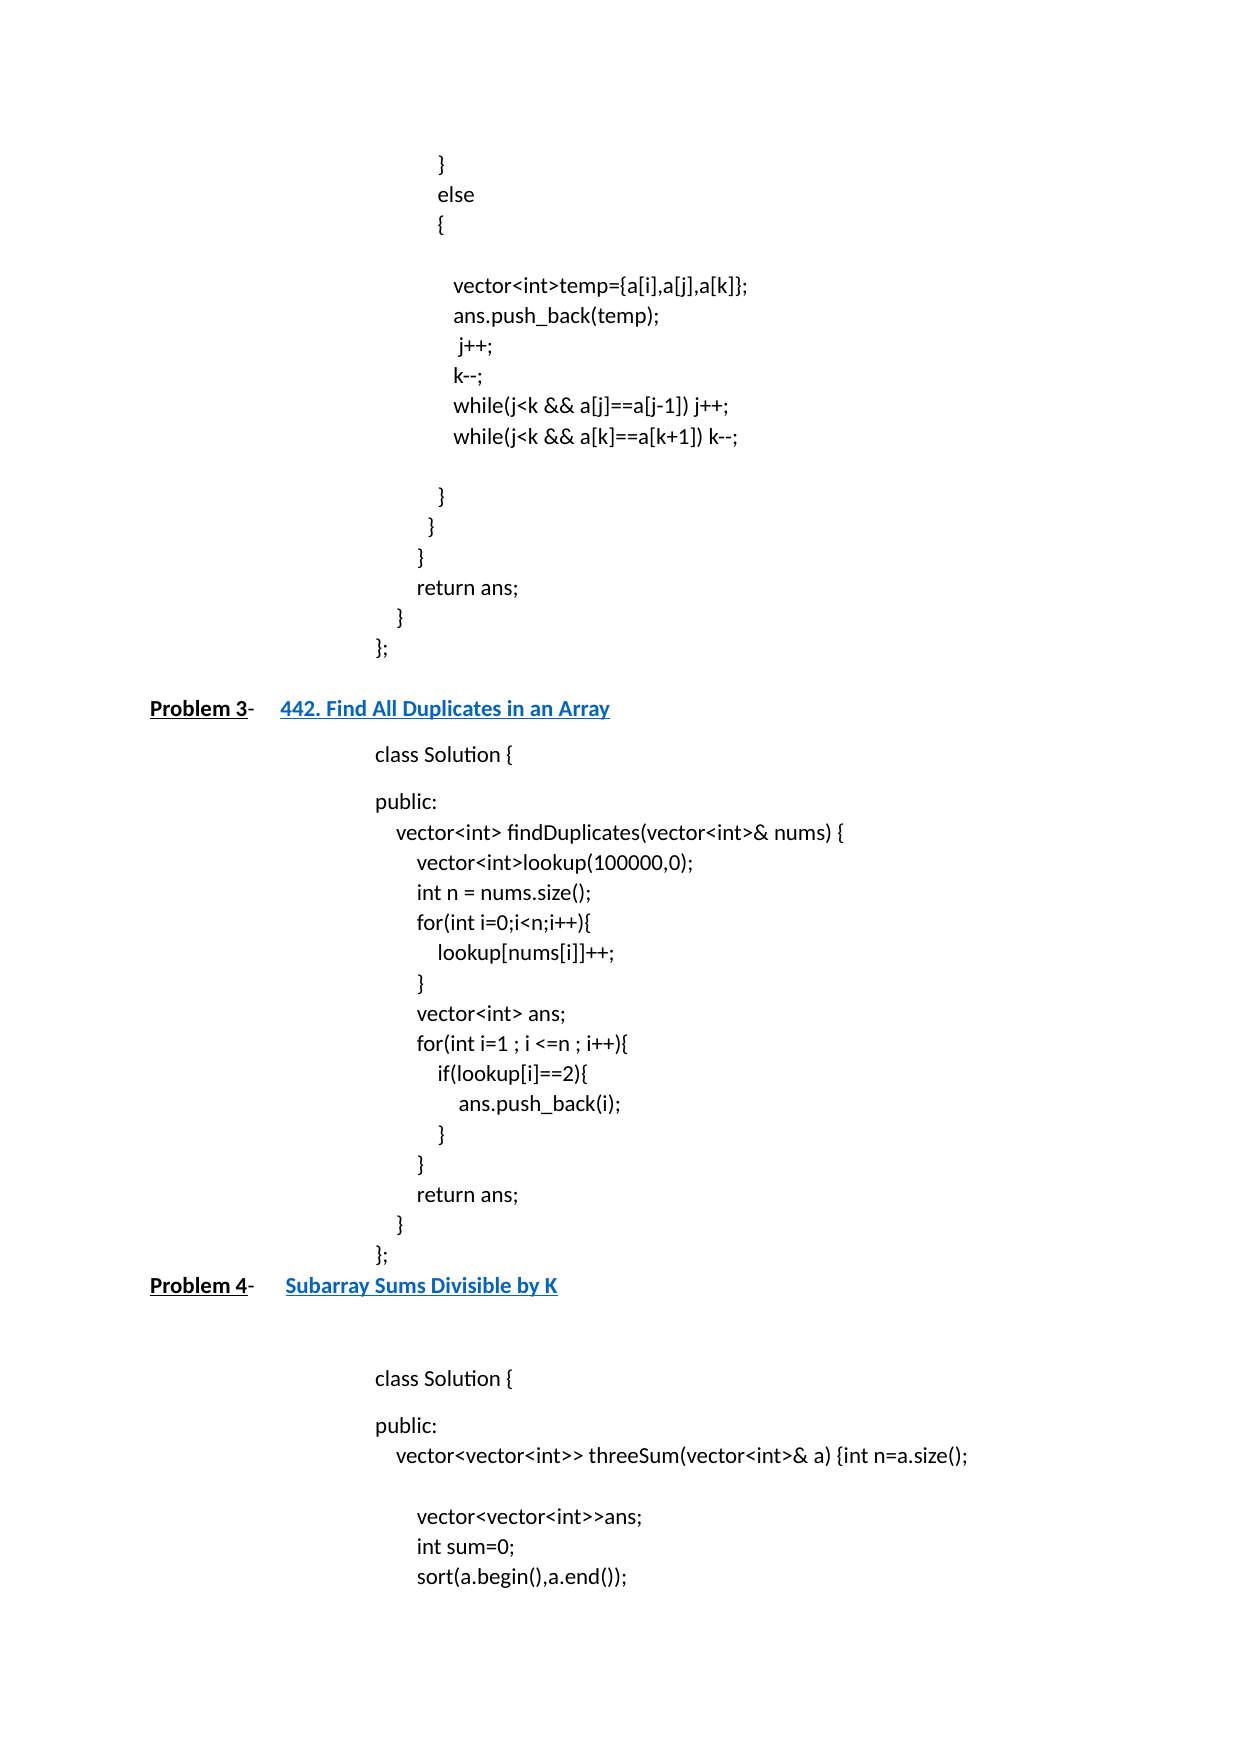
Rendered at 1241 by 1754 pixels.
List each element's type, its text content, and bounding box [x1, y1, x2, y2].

text return ans; [375, 1180, 1090, 1208]
text public: [375, 1411, 1090, 1439]
text Problem 3- 442. Find All Duplicates in an Array [150, 694, 1090, 722]
text Problem 4- Subarray Sums Divisible by K [150, 1271, 1090, 1299]
text for(int i=1 ; i <=n ; i++){ [375, 1029, 1090, 1057]
text class Solution { [150, 741, 1090, 769]
text return ans; [375, 573, 1090, 601]
text }; [375, 633, 1090, 661]
text } [375, 482, 1090, 510]
text sort(a.begin(),a.end()); [375, 1562, 1090, 1591]
text } [375, 543, 1090, 571]
text public: [375, 787, 1090, 816]
text { [375, 210, 1090, 238]
text j++; [375, 331, 1090, 359]
text lookup[nums[i]]++; [375, 938, 1090, 967]
text vector<vector<int>> threeSum(vector<int>& a) {int n=a.size(); [375, 1442, 1090, 1470]
text k--; [375, 361, 1090, 389]
text vector<int> ans; [375, 999, 1090, 1027]
text } [375, 1150, 1090, 1178]
text } [375, 603, 1090, 631]
text }; [375, 1241, 1090, 1269]
text int sum=0; [375, 1532, 1090, 1560]
text } [375, 969, 1090, 997]
text if(lookup[i]==2){ [375, 1059, 1090, 1087]
text for(int i=0;i<n;i++){ [375, 908, 1090, 936]
text } [375, 150, 1090, 178]
text ans.push_back(temp); [375, 301, 1090, 329]
text while(j<k && a[j]==a[j-1]) j++; [375, 392, 1090, 420]
text while(j<k && a[k]==a[k+1]) k--; [375, 422, 1090, 450]
text vector<int> findDuplicates(vector<int>& nums) { [375, 818, 1090, 846]
text else [375, 180, 1090, 208]
text int n = nums.size(); [375, 878, 1090, 906]
text vector<int>temp={a[i],a[j],a[k]}; [375, 271, 1090, 299]
text vector<int>lookup(100000,0); [375, 848, 1090, 876]
text ans.push_back(i); [375, 1089, 1090, 1118]
text } [375, 512, 1090, 541]
text vector<vector<int>>ans; [375, 1502, 1090, 1530]
text } [375, 1210, 1090, 1238]
text class Solution { [150, 1364, 1090, 1393]
text } [375, 1120, 1090, 1148]
